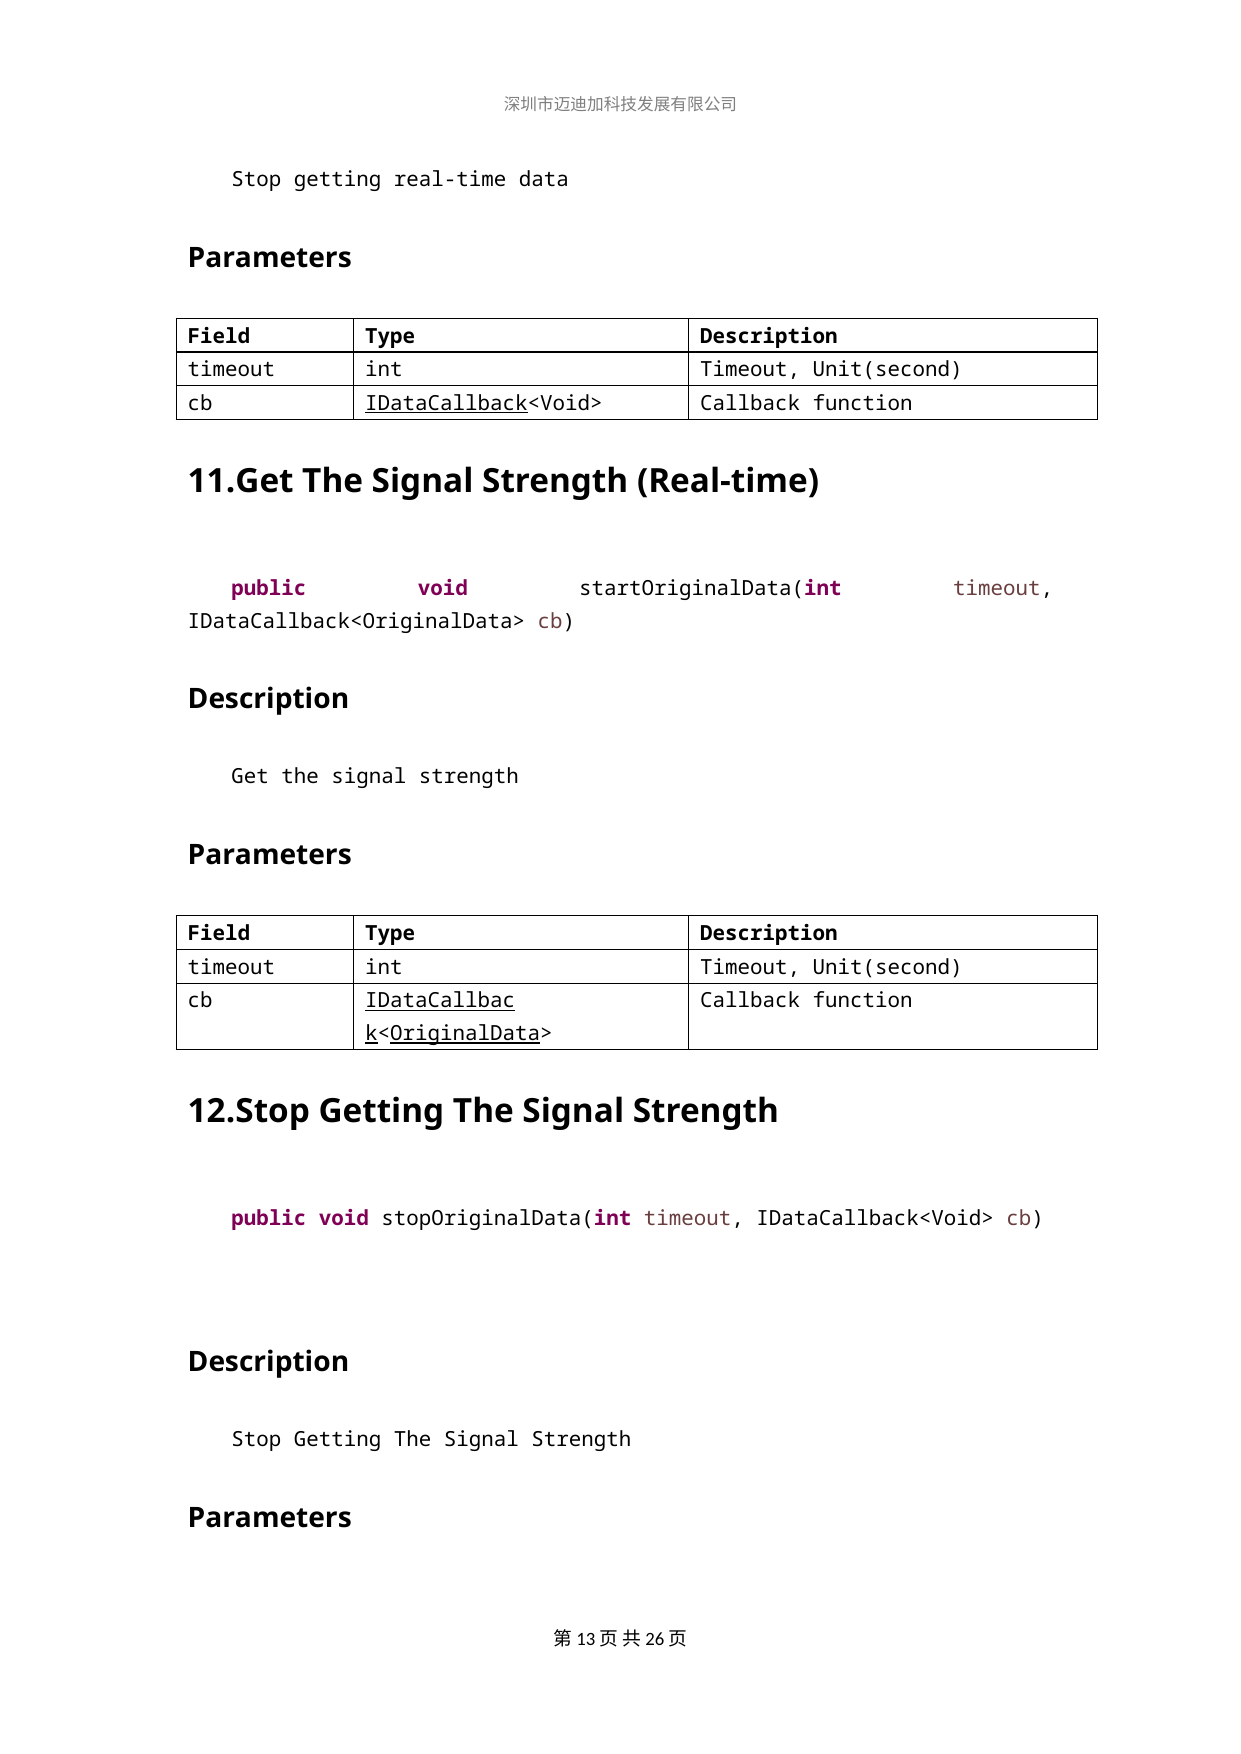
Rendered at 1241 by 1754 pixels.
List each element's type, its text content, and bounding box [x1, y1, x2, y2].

table_cell Timeout, Unit(second) [689, 950, 1097, 982]
table_cell Callback function [689, 386, 1097, 418]
text public void stopOriginalData(int timeout, IDataCallback<Void> cb) [187, 1201, 1053, 1234]
table_cell cb [177, 984, 353, 1048]
subtitle Stop Getting The Signal Strength [187, 1077, 1053, 1142]
text Stop getting real-time data [187, 162, 1053, 194]
table_header Field [177, 319, 353, 351]
table_header Description [689, 319, 1097, 351]
subtitle Get The Signal Strength (Real-time) [187, 447, 1053, 512]
subtitle Parameters [187, 1484, 1053, 1549]
table_header Type [354, 916, 688, 949]
table_cell IDataCallback<Void> [354, 386, 688, 418]
table_header Description [689, 916, 1097, 949]
table_cell int [354, 950, 688, 982]
text Stop Getting The Signal Strength [187, 1422, 1053, 1455]
subtitle Description [187, 665, 1053, 730]
subtitle Parameters [187, 224, 1053, 289]
table_header Type [354, 319, 688, 351]
text Get the signal strength [187, 759, 1053, 792]
table_cell Timeout, Unit(second) [689, 353, 1097, 385]
subtitle Description [187, 1328, 1053, 1393]
table_cell int [354, 353, 688, 385]
subtitle Parameters [187, 821, 1053, 886]
table_cell cb [177, 386, 353, 418]
table_cell Callback function [689, 984, 1097, 1048]
table_cell IDataCallback<OriginalData> [354, 984, 688, 1048]
table_header Field [177, 916, 353, 949]
text public void startOriginalData(int timeout, IDataCallback<OriginalData> cb) [187, 571, 1053, 636]
table_cell timeout [177, 950, 353, 982]
table_cell timeout [177, 353, 353, 385]
